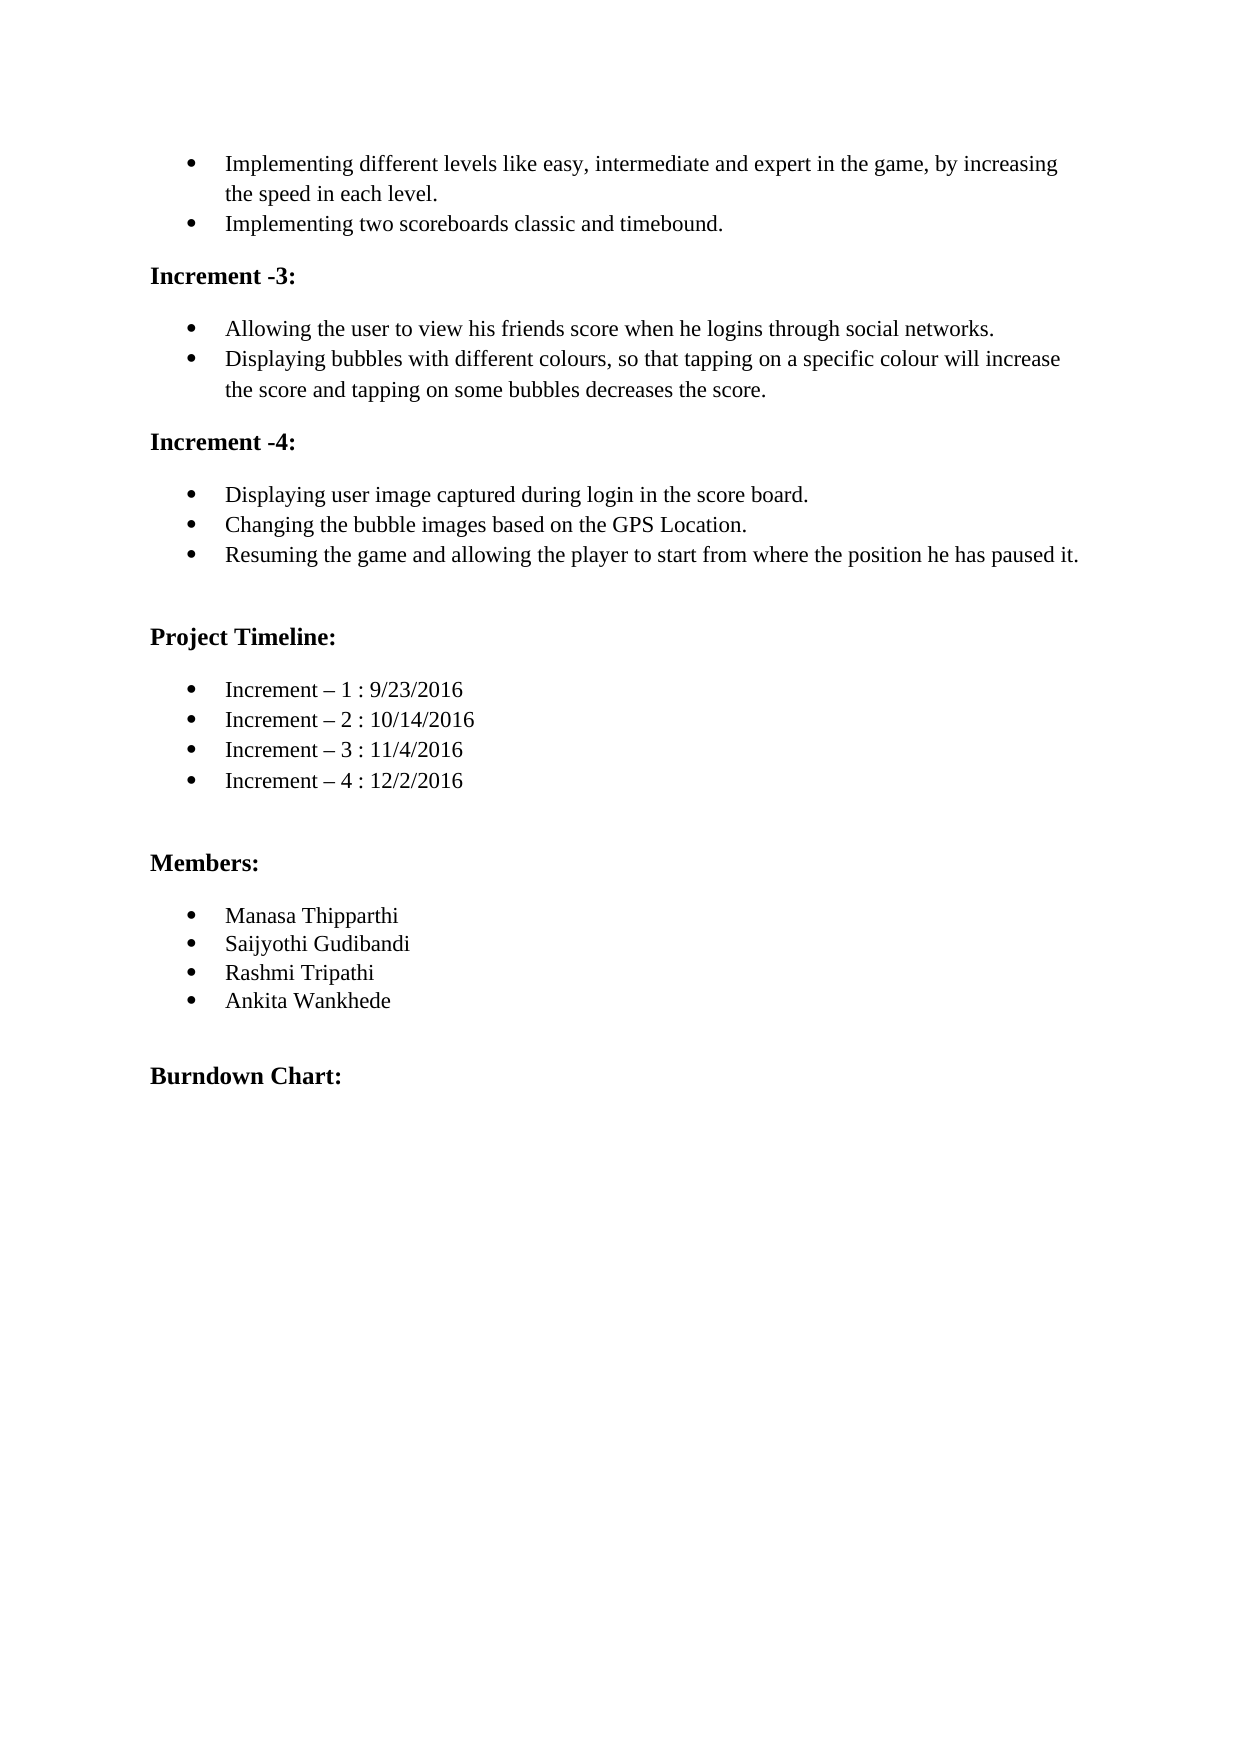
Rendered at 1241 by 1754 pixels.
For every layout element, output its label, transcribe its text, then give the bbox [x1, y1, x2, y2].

list Allowing the user to view his friends score when he logins through social networks. [187, 315, 1090, 342]
list Changing the bubble images based on the GPS Location. [187, 511, 1090, 537]
list Increment – 2 : 10/14/2016 [187, 706, 1090, 733]
list Implementing different levels like easy, intermediate and expert in the game, by increasing the speed in each level. [187, 150, 1090, 207]
text Project Timeline: [150, 622, 1090, 651]
text Increment -4: [150, 427, 1090, 456]
text Increment -3: [150, 261, 1090, 290]
list Saijyothi Gudibandi [187, 930, 1090, 957]
list Increment – 3 : 11/4/2016 [187, 737, 1090, 763]
list Increment – 4 : 12/2/2016 [187, 767, 1090, 793]
list Resuming the game and allowing the player to start from where the position he has paused it. [187, 541, 1090, 567]
list Rashmi Tripathi [187, 959, 1090, 985]
text Burndown Chart: [150, 1061, 1090, 1089]
list Manasa Thipparthi [187, 902, 1090, 928]
list Implementing two scoreboards classic and timebound. [187, 210, 1090, 237]
list Increment – 1 : 9/23/2016 [187, 676, 1090, 702]
text Members: [150, 848, 1090, 877]
list Displaying bubbles with different colours, so that tapping on a specific colour will increase the score and tapping on some bubbles decreases the score. [187, 346, 1090, 402]
list Displaying user image captured during login in the score board. [187, 481, 1090, 507]
list Ankita Wankhede [187, 987, 1090, 1013]
